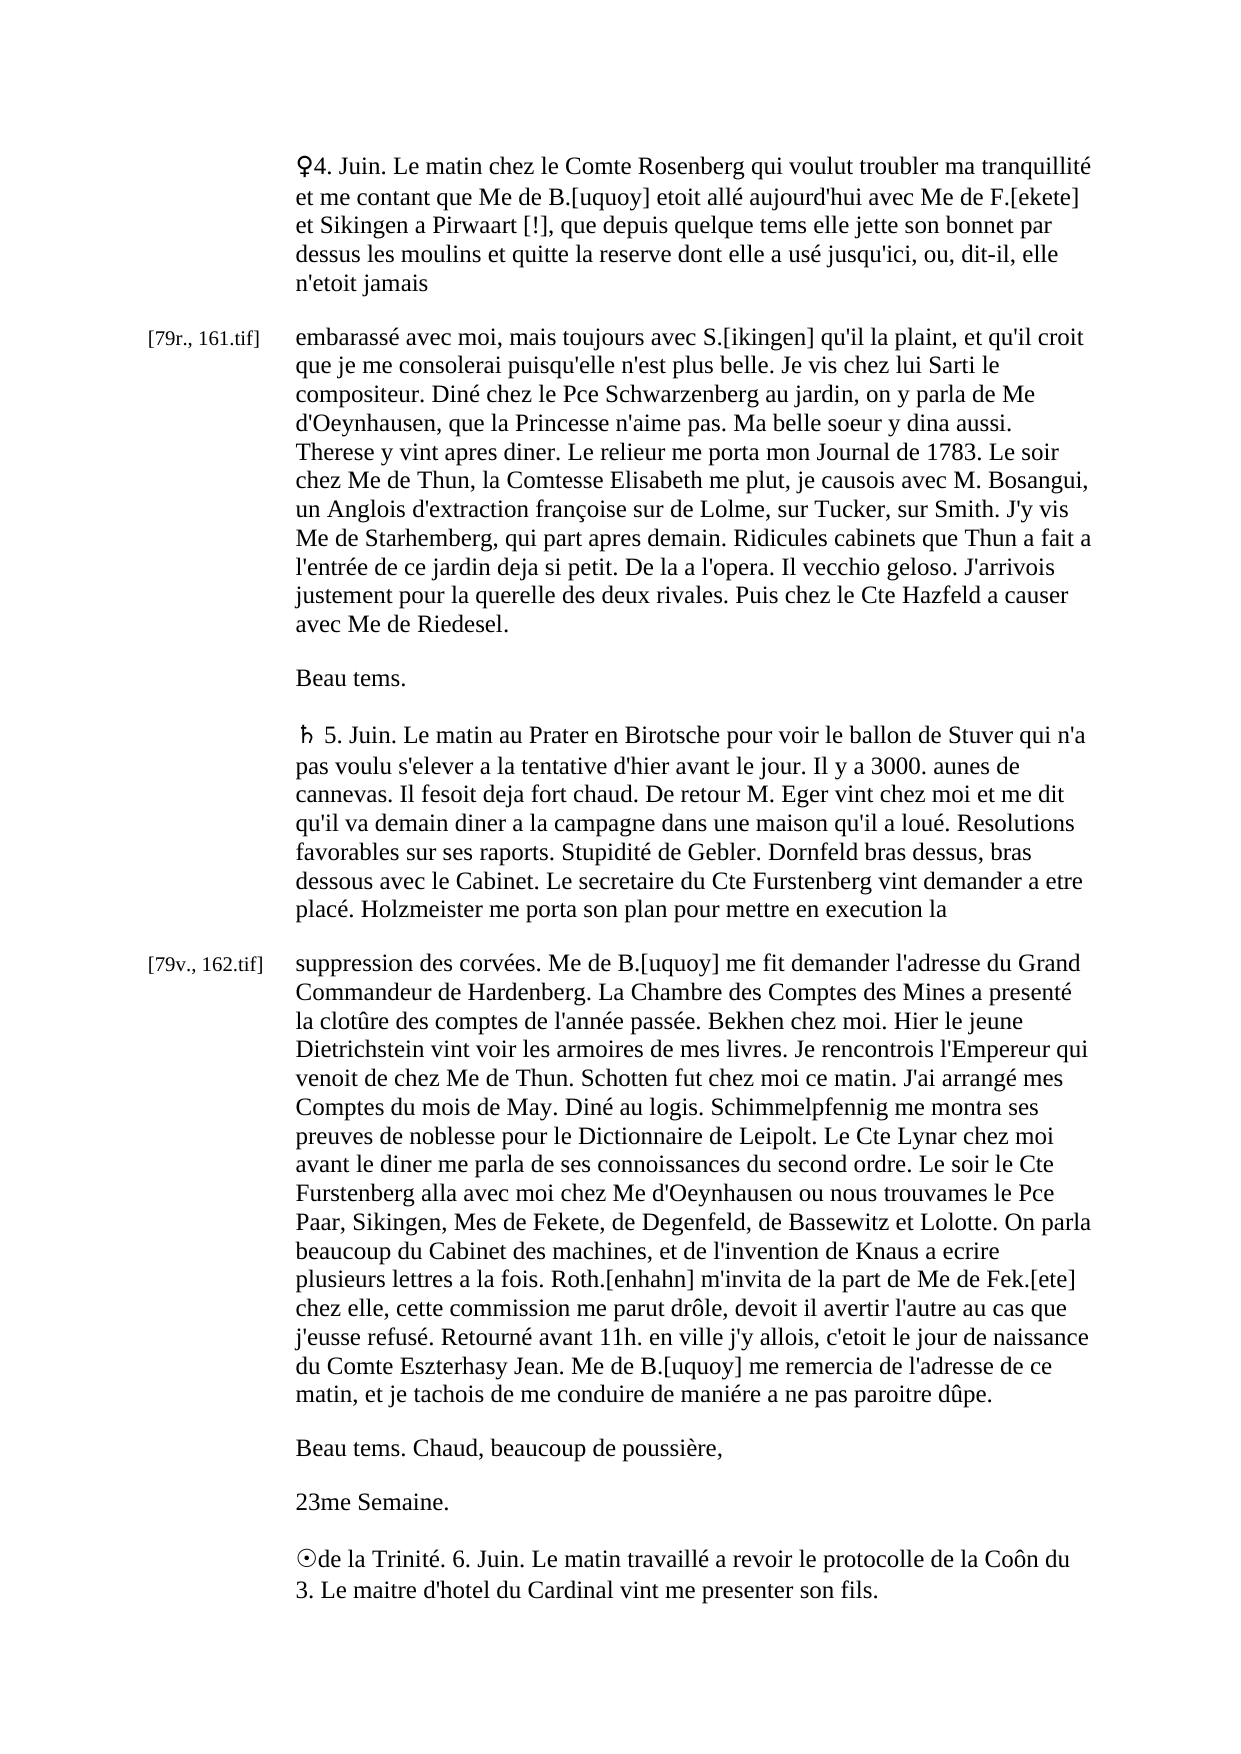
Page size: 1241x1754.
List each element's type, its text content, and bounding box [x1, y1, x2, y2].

text ♄ 5. Juin. Le matin au Prater en Birotsche pour voir le ballon de Stuver qui n'a pas voulu s'elever a la tentative d'hier avant le jour. Il y a 3000. aunes de cannevas. Il fesoit deja fort chaud. De retour M. Eger vint chez moi et me dit qu'il va demain diner a la campagne dans une maison qu'il a loué. Resolutions favorables sur ses raports. Stupidité de Gebler. Dornfeld bras dessus, bras dessous avec le Cabinet. Le secretaire du Cte Furstenberg vint demander a etre placé. Holzmeister me porta son plan pour mettre en execution la [295, 717, 1093, 923]
text [79r., 161.tif] embarassé avec moi, mais toujours avec S.[ikingen] qu'il la plaint, et qu'il croit que je me consolerai puisqu'elle n'est plus belle. Je vis chez lui Sarti le compositeur. Diné chez le Pce Schwarzenberg au jardin, on y parla de Me d'Oeynhausen, que la Princesse n'aime pas. Ma belle soeur y dina aussi. Therese y vint apres diner. Le relieur me porta mon Journal de 1783. Le soir chez Me de Thun, la Comtesse Elisabeth me plut, je causois avec M. Bosangui, un Anglois d'extraction françoise sur de Lolme, sur Tucker, sur Smith. J'y vis Me de Starhemberg, qui part apres demain. Ridicules cabinets que Thun a fait a l'entrée de ce jardin deja si petit. De la a l'opera. Il vecchio geloso. J'arrivois justement pour la querelle des deux rivales. Puis chez le Cte Hazfeld a causer avec Me de Riedesel. [148, 322, 1093, 638]
text ︎4. Juin. Le matin chez le Comte Rosenberg qui voulut troubler ma tranquillité et me contant que Me de B.[uquoy] etoit allé aujourd'hui avec Me de F.[ekete] et Sikingen a Pirwaart [!], que depuis quelque tems elle jette son bonnet par dessus les moulins et quitte la reserve dont elle a usé jusqu'ici, ou, dit-il, elle n'etoit jamais [295, 148, 1093, 297]
text [79v., 162.tif] suppression des corvées. Me de B.[uquoy] me fit demander l'adresse du Grand Commandeur de Hardenberg. La Chambre des Comptes des Mines a presenté la clotûre des comptes de l'année passée. Bekhen chez moi. Hier le jeune Dietrichstein vint voir les armoires de mes livres. Je rencontrois l'Empereur qui venoit de chez Me de Thun. Schotten fut chez moi ce matin. J'ai arrangé mes Comptes du mois de May. Diné au logis. Schimmelpfennig me montra ses preuves de noblesse pour le Dictionnaire de Leipolt. Le Cte Lynar chez moi avant le diner me parla de ses connoissances du second ordre. Le soir le Cte Furstenberg alla avec moi chez Me d'Oeynhausen ou nous trouvames le Pce Paar, Sikingen, Mes de Fekete, de Degenfeld, de Bassewitz et Lolotte. On parla beaucoup du Cabinet des machines, et de l'invention de Knaus a ecrire plusieurs lettres a la fois. Roth.[enhahn] m'invita de la part de Me de Fek.[ete] chez elle, cette commission me parut drôle, devoit il avertir l'autre au cas que j'eusse refusé. Retourné avant 11h. en ville j'y allois, c'etoit le jour de naissance du Comte Eszterhasy Jean. Me de B.[uquoy] me remercia de l'adresse de ce matin, et je tachois de me conduire de maniére a ne pas paroitre dûpe. [148, 948, 1093, 1408]
text Beau tems. [295, 663, 1093, 692]
text ☉de la Trinité. 6. Juin. Le matin travaillé a revoir le protocolle de la Coôn du 3. Le maitre d'hotel du Cardinal vint me presenter son fils. [295, 1541, 1093, 1603]
text Beau tems. Chaud, beaucoup de poussière, [295, 1433, 1093, 1462]
text 23me Semaine. [295, 1487, 1093, 1516]
